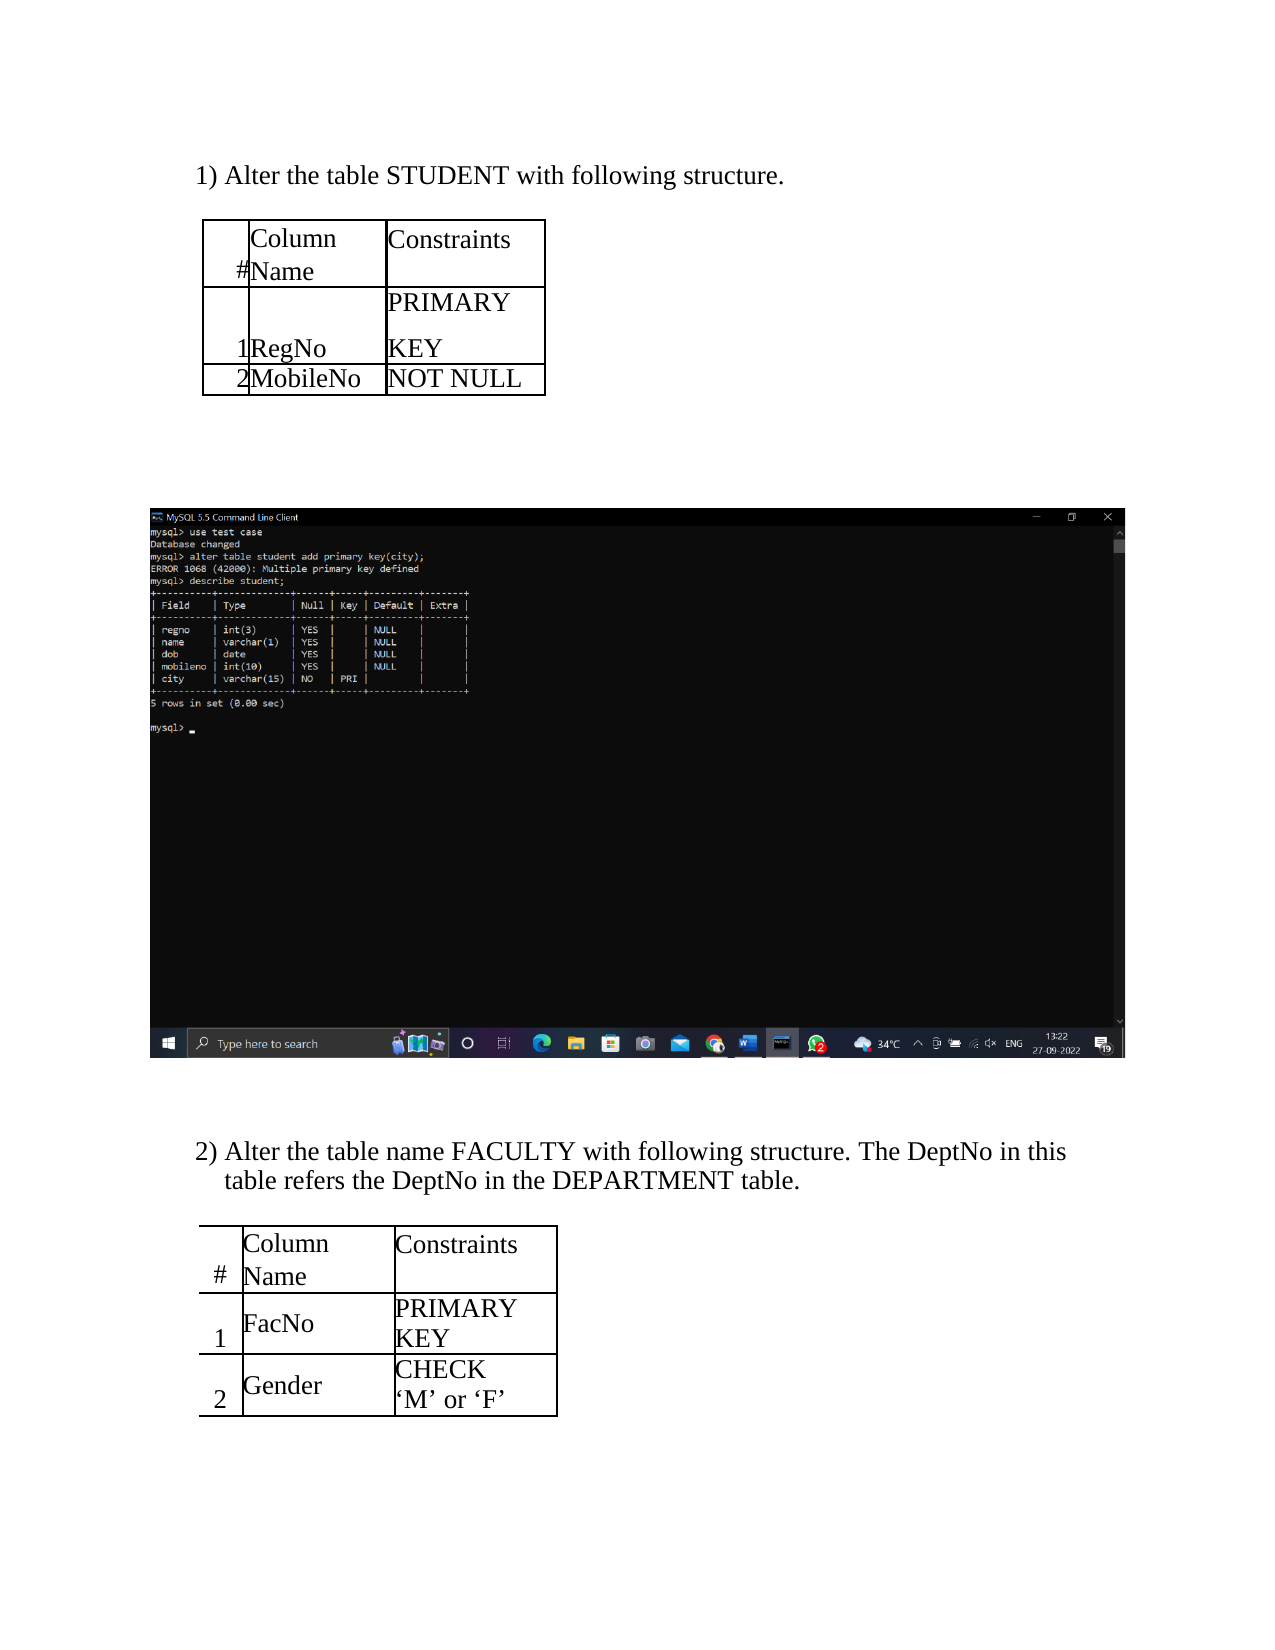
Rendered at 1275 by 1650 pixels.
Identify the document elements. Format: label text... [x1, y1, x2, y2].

table_cell Gender [244, 1355, 394, 1414]
table_cell PRIMARY KEY [396, 1294, 556, 1353]
table_header # [204, 221, 248, 286]
table_cell NOT NULL [388, 365, 544, 393]
table_cell 1 [204, 288, 248, 363]
table_header # [199, 1227, 242, 1292]
table_cell 2 [199, 1355, 242, 1414]
table_cell FacNo [244, 1294, 394, 1353]
table_header Column Name [250, 221, 385, 286]
table_cell PRIMARY KEY [388, 288, 544, 363]
table_header Column Name [244, 1227, 394, 1292]
table_cell MobileNo [250, 365, 385, 393]
table_header Constraints [396, 1227, 556, 1292]
list Alter the table name FACULTY with following structure. The DeptNo in this table refers the DeptNo in the DEPARTMENT table. [195, 1136, 1096, 1196]
list Alter the table STUDENT with following structure. [195, 159, 1125, 190]
table_cell CHECK ‘M’ or ‘F’ [396, 1355, 556, 1414]
table_cell RegNo [250, 288, 385, 363]
picture [150, 508, 1125, 1058]
table_cell 2 [204, 365, 248, 393]
table_header Constraints [388, 221, 544, 286]
table_cell 1 [199, 1294, 242, 1353]
